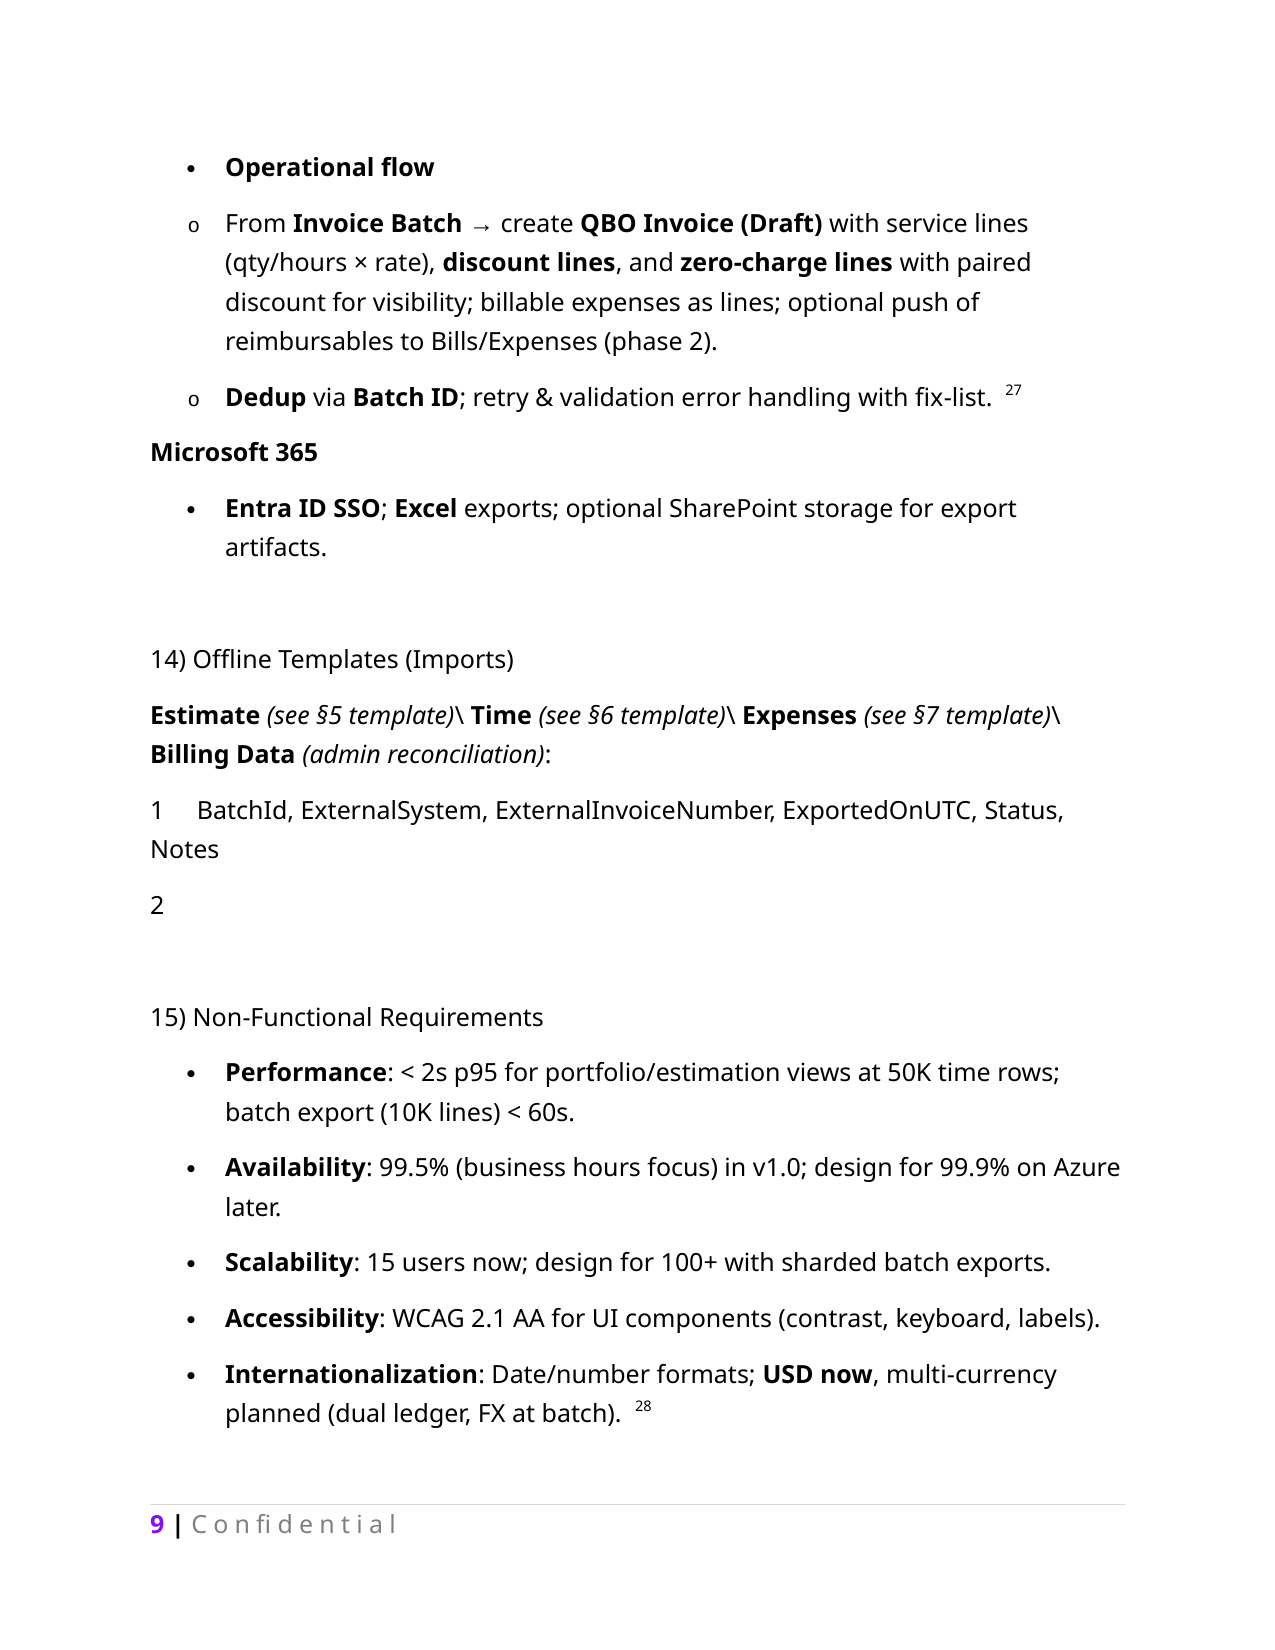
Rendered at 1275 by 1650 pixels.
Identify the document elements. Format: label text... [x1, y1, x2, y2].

list From Invoice Batch → create QBO Invoice (Draft) with service lines (qty/hours × rate), discount lines, and zero-charge lines with paired discount for visibility; billable expenses as lines; optional push of reimbursables to Bills/Expenses (phase 2). [187, 206, 1125, 357]
list Operational flow [187, 150, 1125, 184]
list Availability: 99.5% (business hours focus) in v1.0; design for 99.9% on Azure later. [187, 1150, 1125, 1223]
list Internationalization: Date/number formats; USD now, multi-currency planned (dual ledger, FX at batch). 28 [187, 1357, 1125, 1430]
list Performance: < 2s p95 for portfolio/estimation views at 50K time rows; batch export (10K lines) < 60s. [187, 1055, 1125, 1128]
text 2 [150, 887, 1125, 922]
text 1 BatchId, ExternalSystem, ExternalInvoiceNumber, ExportedOnUTC, Status, Notes [150, 792, 1125, 866]
text Estimate (see §5 template)\ Time (see §6 template)\ Expenses (see §7 template)\ Billing Data (admin reconciliation): [150, 697, 1125, 771]
list Dedup via Batch ID; retry & validation error handling with fix-list. 27 [187, 379, 1125, 413]
list Entra ID SSO; Excel exports; optional SharePoint storage for export artifacts. [187, 491, 1125, 564]
list Accessibility: WCAG 2.1 AA for UI components (contrast, keyboard, labels). [187, 1301, 1125, 1335]
text Microsoft 365 [150, 435, 1125, 469]
list Scalability: 15 users now; design for 100+ with sharded batch exports. [187, 1245, 1125, 1279]
text 14) Offline Templates (Imports) [150, 642, 1125, 676]
text 15) Non-Functional Requirements [150, 999, 1125, 1033]
